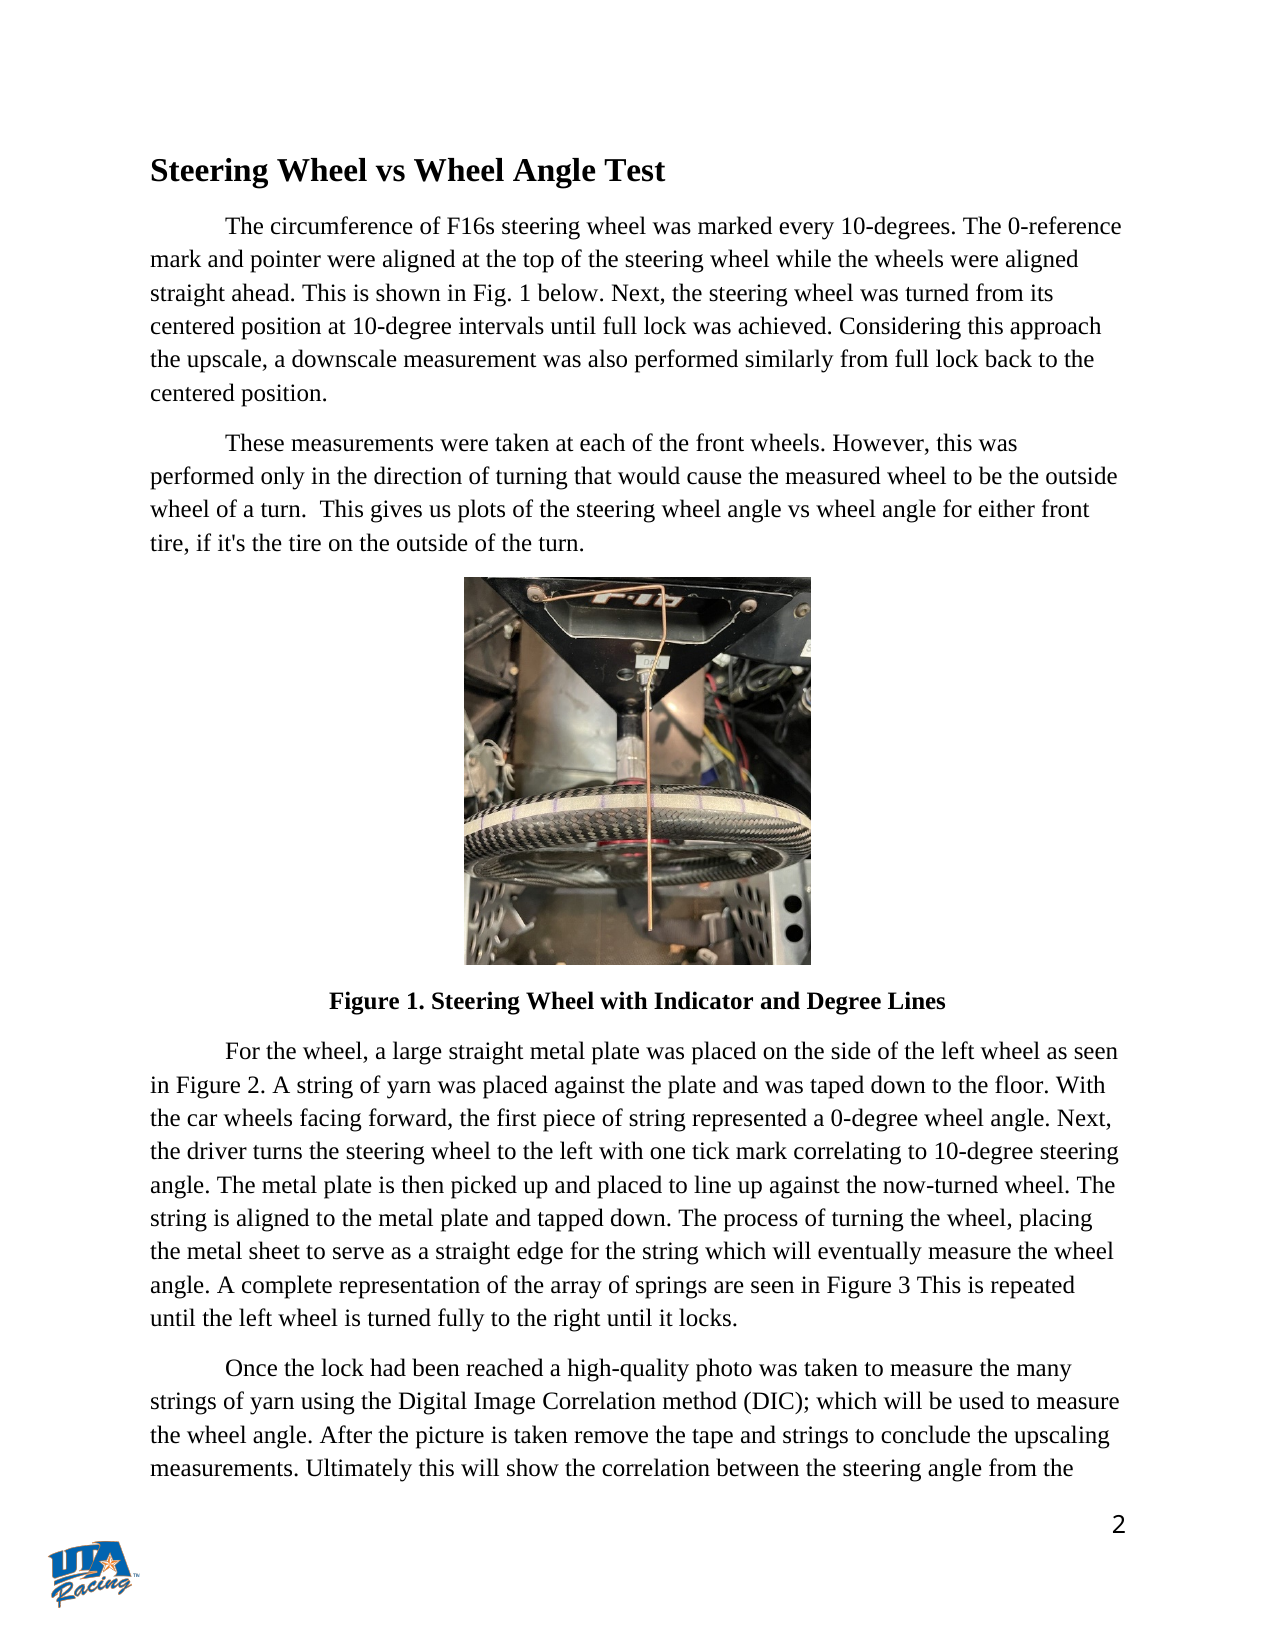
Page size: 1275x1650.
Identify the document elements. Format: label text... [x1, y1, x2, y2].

text These measurements were taken at each of the front wheels. However, this was performed only in the direction of turning that would cause the measured wheel to be the outside wheel of a turn. This gives us plots of the steering wheel angle vs wheel angle for either front tire, if it's the tire on the outside of the turn. [150, 428, 1125, 556]
text For the wheel, a large straight metal plate was placed on the side of the left wheel as seen in Figure 2. A string of yarn was placed against the plate and was taped down to the floor. With the car wheels facing forward, the first piece of string represented a 0-degree wheel angle. Next, the driver turns the steering wheel to the left with one tick mark correlating to 10-degree steering angle. The metal plate is then picked up and placed to line up against the now-turned wheel. The string is aligned to the metal plate and tapped down. The process of turning the wheel, placing the metal sheet to serve as a straight edge for the string which will eventually measure the wheel angle. A complete representation of the array of springs are seen in Figure 3 This is repeated until the left wheel is turned fully to the right until it locks. [150, 1036, 1125, 1332]
picture [47, 1541, 140, 1608]
text The circumference of F16s steering wheel was marked every 10-degrees. The 0-reference mark and pointer were aligned at the top of the steering wheel while the wheels were aligned straight ahead. This is shown in Fig. 1 below. Next, the steering wheel was turned from its centered position at 10-degree intervals until full lock was achieved. Considering this approach the upscale, a downscale measurement was also performed similarly from full lock back to the centered position. [150, 211, 1125, 406]
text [150, 1353, 1125, 1482]
text Steering Wheel vs Wheel Angle Test [150, 150, 1125, 188]
picture [464, 577, 811, 965]
text Figure 1. Steering Wheel with Indicator and Degree Lines [150, 986, 1125, 1015]
